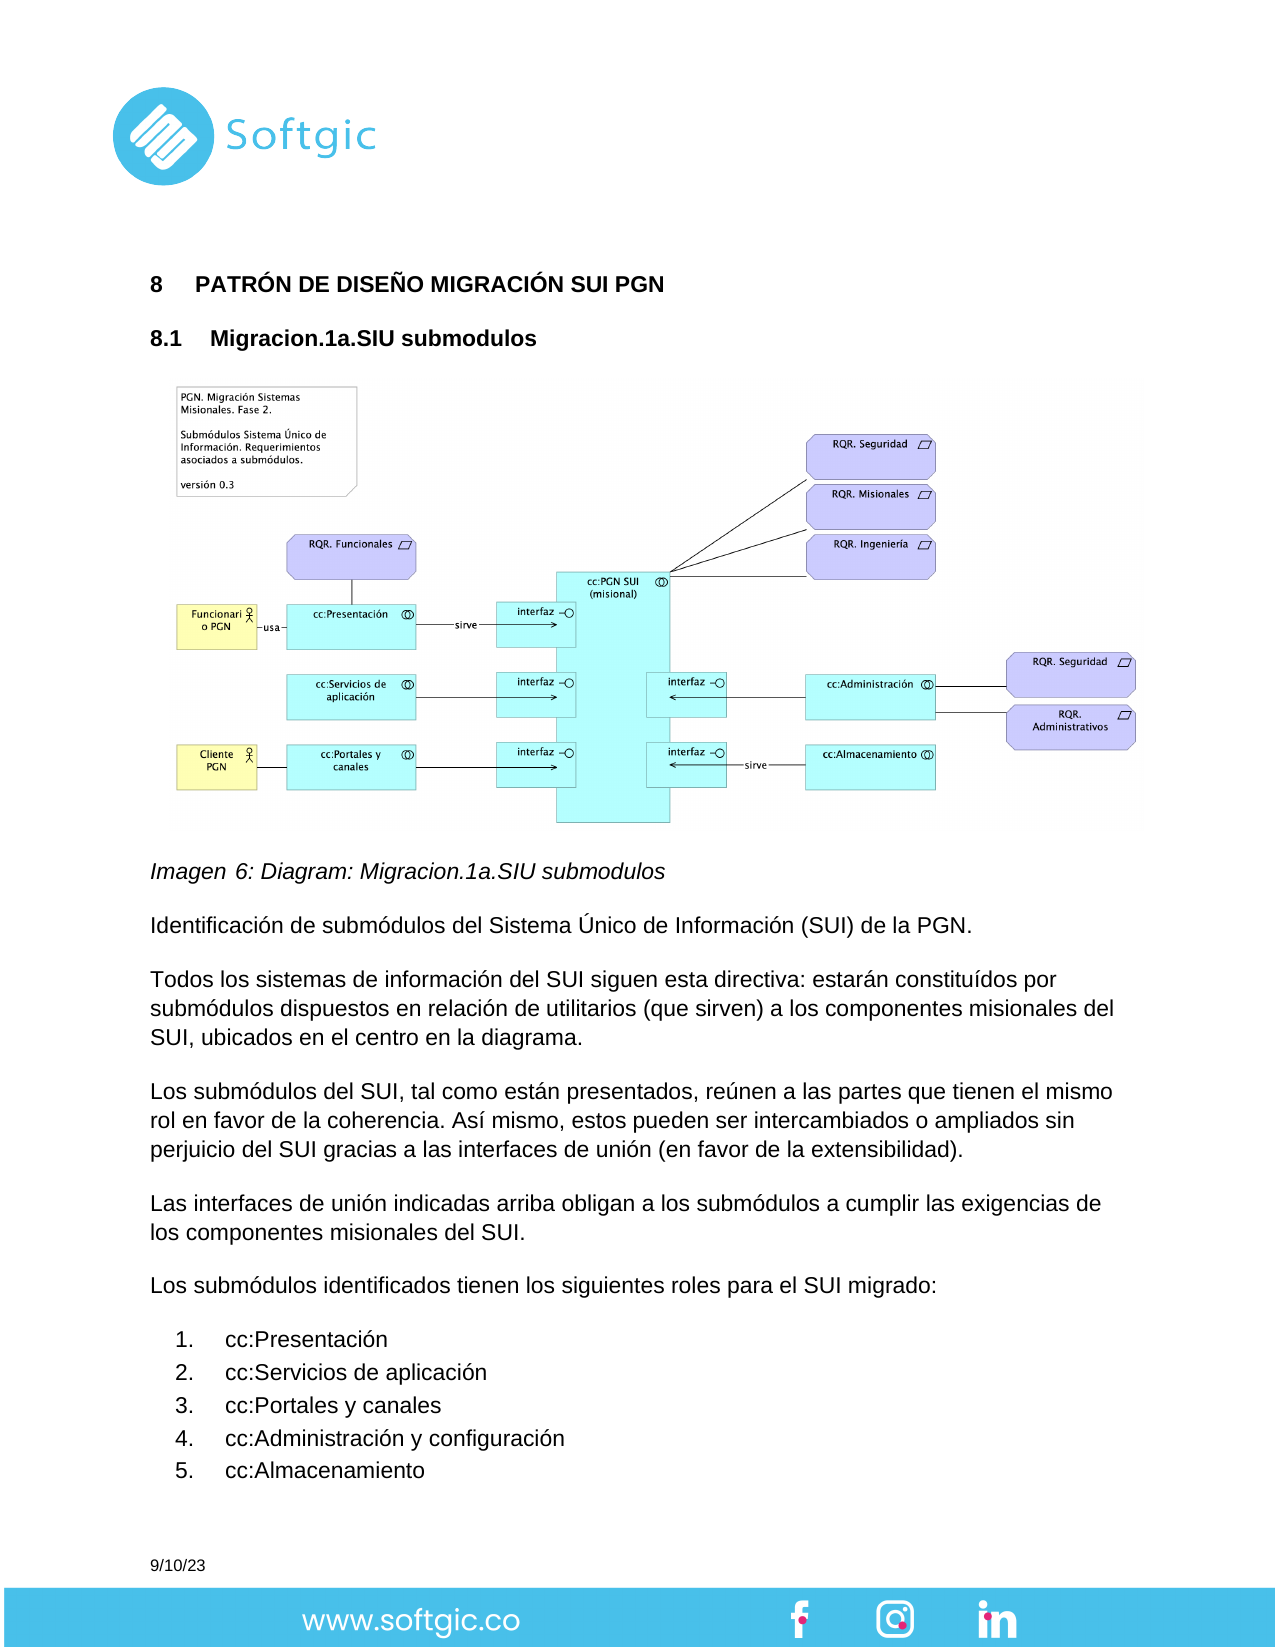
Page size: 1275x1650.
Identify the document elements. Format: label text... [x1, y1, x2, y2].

list cc:Portales y canales [175, 1392, 1125, 1418]
picture [4, 0, 1275, 1647]
text Imagen 6: Diagram: Migracion.1a.SIU submodulos [150, 858, 1125, 884]
text Las interfaces de unión indicadas arriba obligan a los submódulos a cumplir las exigencias de los componentes misionales del SUI. [150, 1189, 1125, 1245]
text Identificación de submódulos del Sistema Único de Información (SUI) de la PGN. [150, 912, 1125, 938]
subtitle Migracion.1a.SIU submodulos [150, 325, 1125, 351]
subtitle Patrón de Diseño Migración SUI PGN [150, 271, 1125, 297]
list cc:Presentación [175, 1326, 1125, 1353]
list cc:Almacenamiento [175, 1457, 1125, 1484]
text Los submódulos del SUI, tal como están presentados, reúnen a las partes que tienen el mismo rol en favor de la coherencia. Así mismo, estos pueden ser intercambiados o ampliados sin perjuicio del SUI gracias a las interfaces de unión (en favor de la extensibilidad). [150, 1078, 1125, 1162]
text Los submódulos identificados tienen los siguientes roles para el SUI migrado: [150, 1272, 1125, 1299]
list cc:Administración y configuración [175, 1424, 1125, 1451]
list cc:Servicios de aplicación [175, 1359, 1125, 1386]
text Todos los sistemas de información del SUI siguen esta directiva: estarán constituídos por submódulos dispuestos en relación de utilitarios (que sirven) a los componentes misionales del SUI, ubicados en el centro en la diagrama. [150, 966, 1125, 1050]
